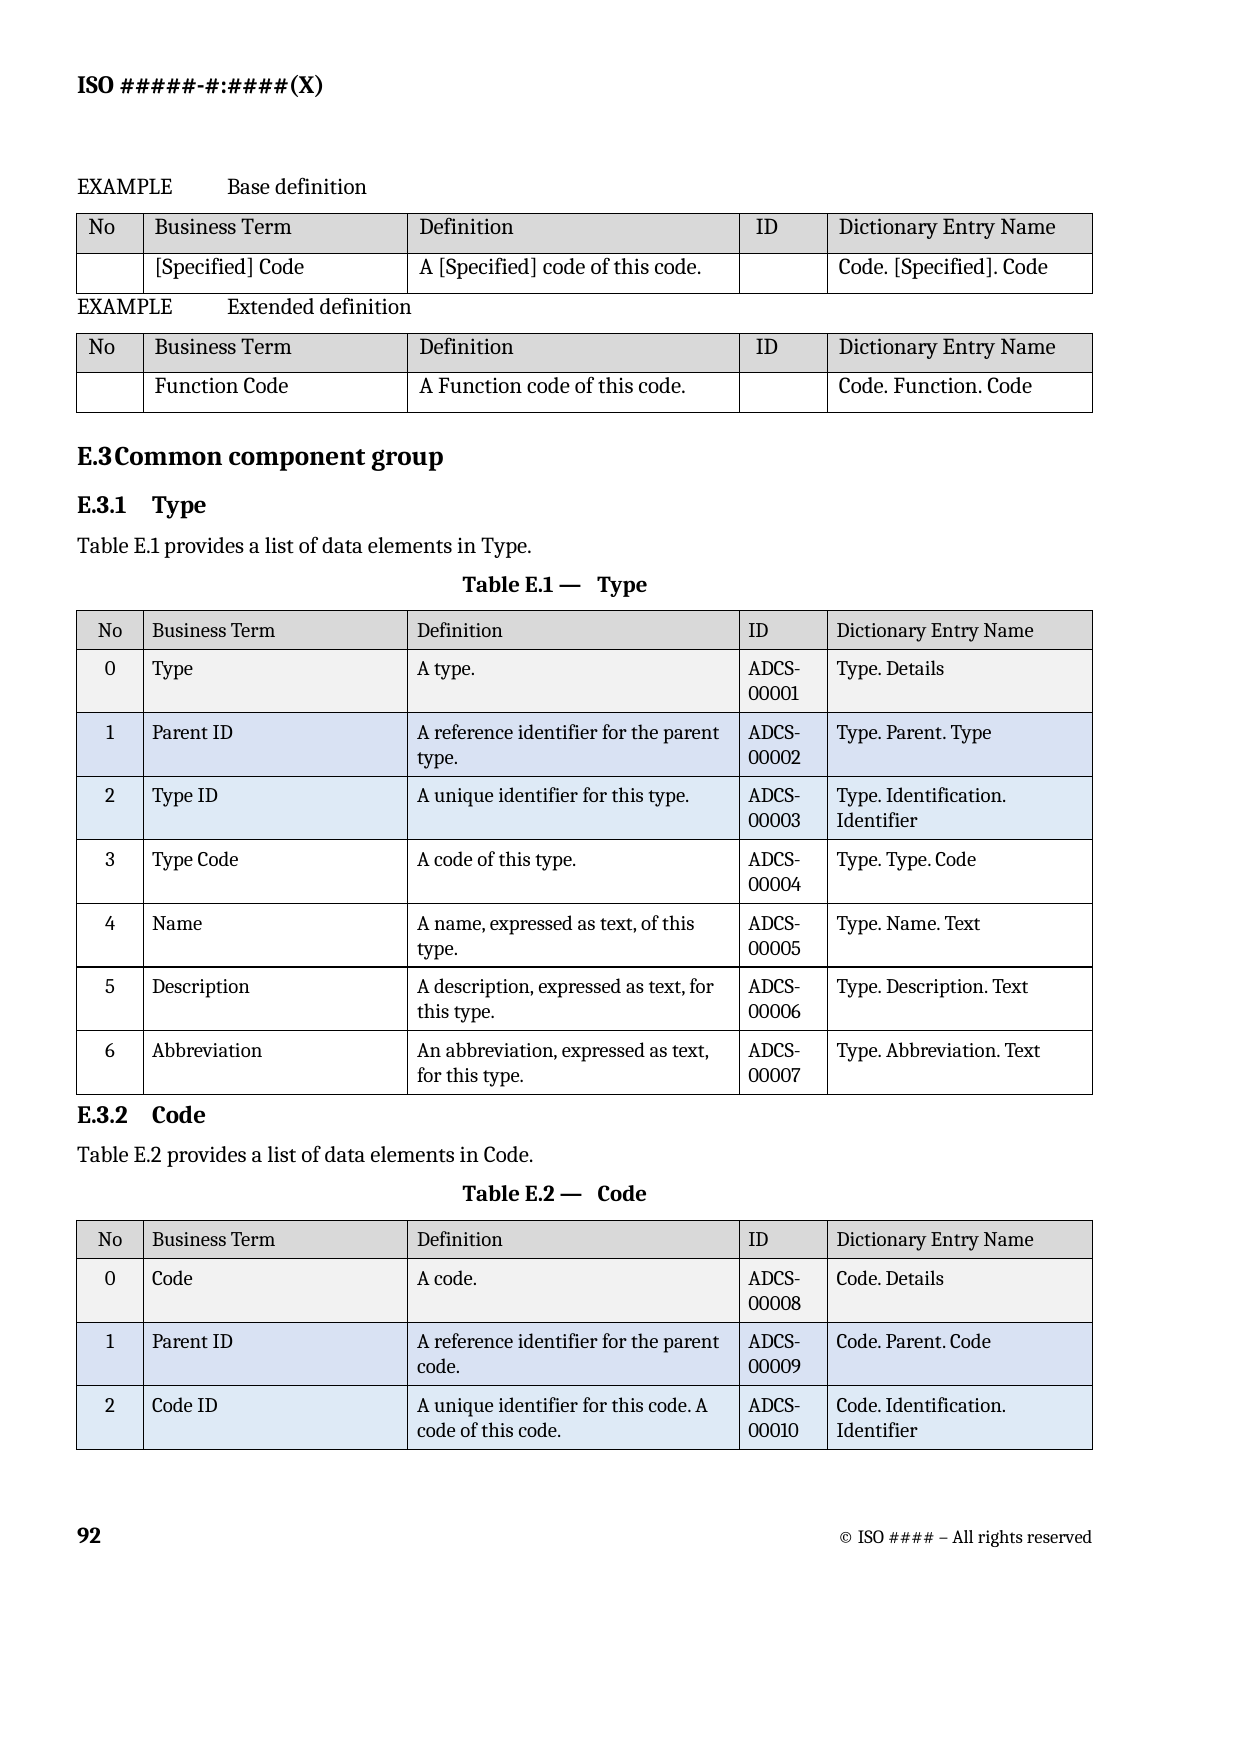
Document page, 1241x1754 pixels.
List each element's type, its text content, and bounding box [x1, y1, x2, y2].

text Table E.2 provides a list of data elements in Code. [77, 1142, 1092, 1168]
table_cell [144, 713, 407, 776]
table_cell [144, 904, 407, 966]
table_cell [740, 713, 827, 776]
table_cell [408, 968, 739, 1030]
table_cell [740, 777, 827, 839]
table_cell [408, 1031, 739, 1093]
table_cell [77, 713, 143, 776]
text Code [77, 1101, 1092, 1129]
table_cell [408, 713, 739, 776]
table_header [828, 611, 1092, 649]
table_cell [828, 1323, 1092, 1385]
text EXAMPLE Extended definition [77, 294, 1092, 320]
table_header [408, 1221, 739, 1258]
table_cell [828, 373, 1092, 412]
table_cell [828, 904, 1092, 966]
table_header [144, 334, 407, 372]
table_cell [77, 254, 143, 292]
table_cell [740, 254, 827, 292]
title Code [77, 1181, 1092, 1207]
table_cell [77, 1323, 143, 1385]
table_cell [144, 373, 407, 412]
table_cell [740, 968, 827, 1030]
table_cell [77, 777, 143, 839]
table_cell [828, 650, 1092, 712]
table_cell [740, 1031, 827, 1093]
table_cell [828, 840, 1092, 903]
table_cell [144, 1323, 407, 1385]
text Common component group [77, 441, 1092, 472]
text Type [77, 491, 1092, 520]
text Table E.1 provides a list of data elements in Type. [77, 532, 1092, 559]
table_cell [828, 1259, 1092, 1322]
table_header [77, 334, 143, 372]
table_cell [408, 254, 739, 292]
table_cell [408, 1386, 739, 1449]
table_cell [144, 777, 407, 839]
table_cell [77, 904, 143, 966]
title Type [77, 571, 1092, 598]
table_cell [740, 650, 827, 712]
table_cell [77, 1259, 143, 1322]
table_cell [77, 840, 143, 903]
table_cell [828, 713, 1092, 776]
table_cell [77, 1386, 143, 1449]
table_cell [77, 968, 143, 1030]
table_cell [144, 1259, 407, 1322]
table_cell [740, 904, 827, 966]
text EXAMPLE Base definition [77, 174, 1092, 200]
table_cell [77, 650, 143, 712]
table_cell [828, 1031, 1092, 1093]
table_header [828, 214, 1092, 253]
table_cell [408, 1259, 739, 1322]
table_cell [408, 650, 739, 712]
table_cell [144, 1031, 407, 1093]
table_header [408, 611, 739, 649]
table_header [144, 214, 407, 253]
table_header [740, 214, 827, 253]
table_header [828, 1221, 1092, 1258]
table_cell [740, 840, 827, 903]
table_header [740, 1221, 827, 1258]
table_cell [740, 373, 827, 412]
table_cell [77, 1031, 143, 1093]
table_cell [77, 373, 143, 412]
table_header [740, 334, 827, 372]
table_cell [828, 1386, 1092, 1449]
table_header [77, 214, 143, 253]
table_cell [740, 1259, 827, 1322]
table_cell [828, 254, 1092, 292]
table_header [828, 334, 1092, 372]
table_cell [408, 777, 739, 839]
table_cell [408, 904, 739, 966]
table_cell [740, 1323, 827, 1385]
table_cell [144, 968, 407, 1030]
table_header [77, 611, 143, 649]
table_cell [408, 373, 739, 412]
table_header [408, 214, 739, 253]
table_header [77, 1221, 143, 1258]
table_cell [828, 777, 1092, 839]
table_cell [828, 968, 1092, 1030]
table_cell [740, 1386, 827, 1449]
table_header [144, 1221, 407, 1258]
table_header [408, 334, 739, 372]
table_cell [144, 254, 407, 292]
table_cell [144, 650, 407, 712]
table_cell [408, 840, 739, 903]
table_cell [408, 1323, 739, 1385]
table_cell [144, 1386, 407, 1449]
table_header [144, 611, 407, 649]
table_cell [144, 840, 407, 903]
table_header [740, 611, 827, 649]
